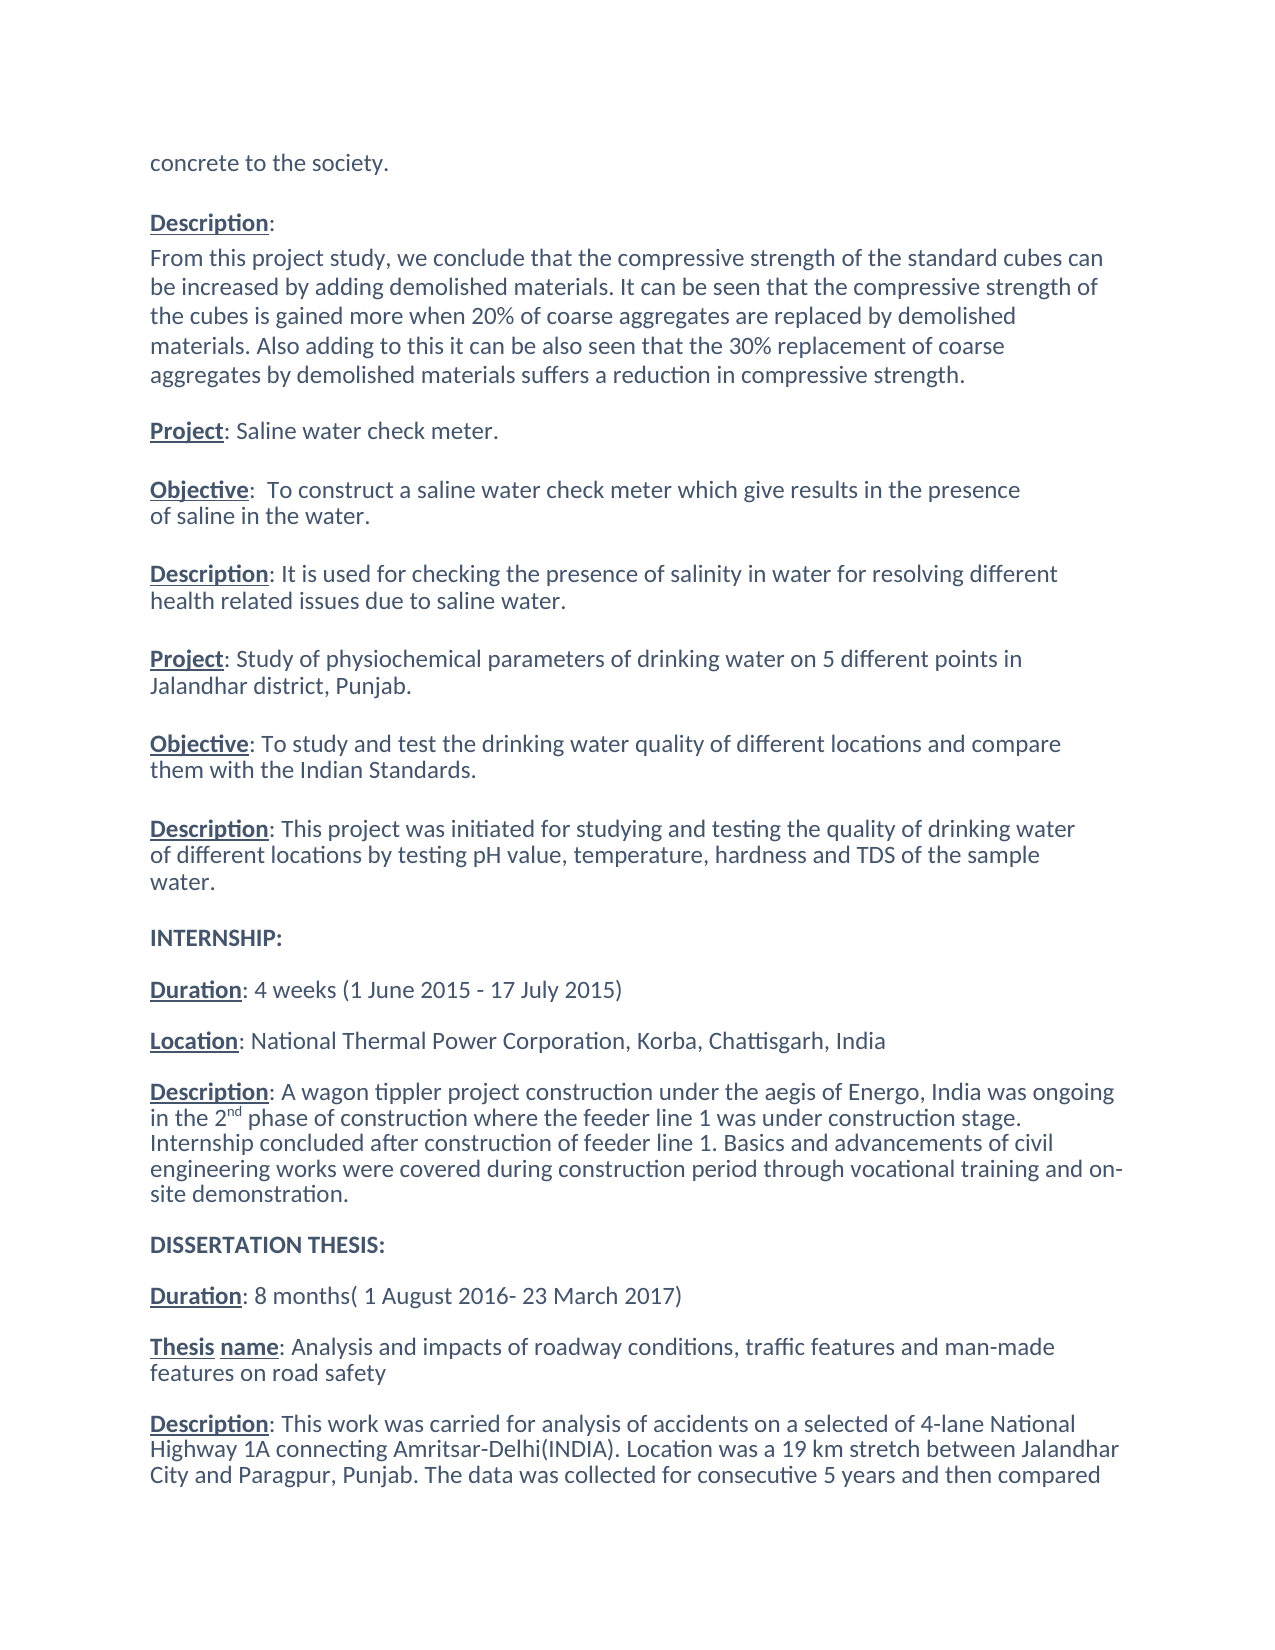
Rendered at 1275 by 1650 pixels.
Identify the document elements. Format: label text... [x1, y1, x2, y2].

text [150, 150, 1102, 177]
text From this project study, we conclude that the compressive strength of the standard cubes can be increased by adding demolished materials. It can be seen that the compressive strength of the cubes is gained more when 20% of coarse aggregates are replaced by demolished materials. Also adding to this it can be also seen that the 30% replacement of coarse aggregates by demolished materials suffers a reduction in compressive strength. [150, 243, 1119, 390]
text Thesis name: Analysis and impacts of roadway conditions, traffic features and man-made features on road safety [150, 1335, 1125, 1386]
text Objective: To study and test the drinking water quality of different locations and compare them with the Indian Standards. [150, 731, 1083, 785]
text Project: Saline water check meter. [150, 416, 1125, 446]
text Description: [150, 208, 1125, 238]
text Description: It is used for checking the presence of salinity in water for resolving different health related issues due to saline water. [150, 561, 1083, 616]
text Location: National Thermal Power Corporation, Korba, Chattisgarh, India [150, 1029, 1125, 1055]
text Duration: 4 weeks (1 June 2015 - 17 July 2015) [150, 978, 1125, 1004]
text DISSERTATION THESIS: [150, 1233, 1125, 1259]
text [150, 1412, 1125, 1488]
text Description: This project was initiated for studying and testing the quality of drinking water of different locations by testing pH value, temperature, hardness and TDS of the sample water. [150, 816, 1083, 897]
text Objective: To construct a saline water check meter which give results in the presence of saline in the water. [150, 476, 1035, 531]
text INTERNSHIP: [150, 922, 1125, 953]
text Project: Study of physiochemical parameters of drinking water on 5 different points in Jalandhar district, Punjab. [150, 646, 1083, 700]
text Description: A wagon tippler project construction under the aegis of Energo, India was ongoing in the 2nd phase of construction where the feeder line 1 was under construction stage. Internship concluded after construction of feeder line 1. Basics and advancements of civil engineering works were covered during construction period through vocational training and on-site demonstration. [150, 1080, 1125, 1208]
text Duration: 8 months( 1 August 2016- 23 March 2017) [150, 1284, 1125, 1310]
